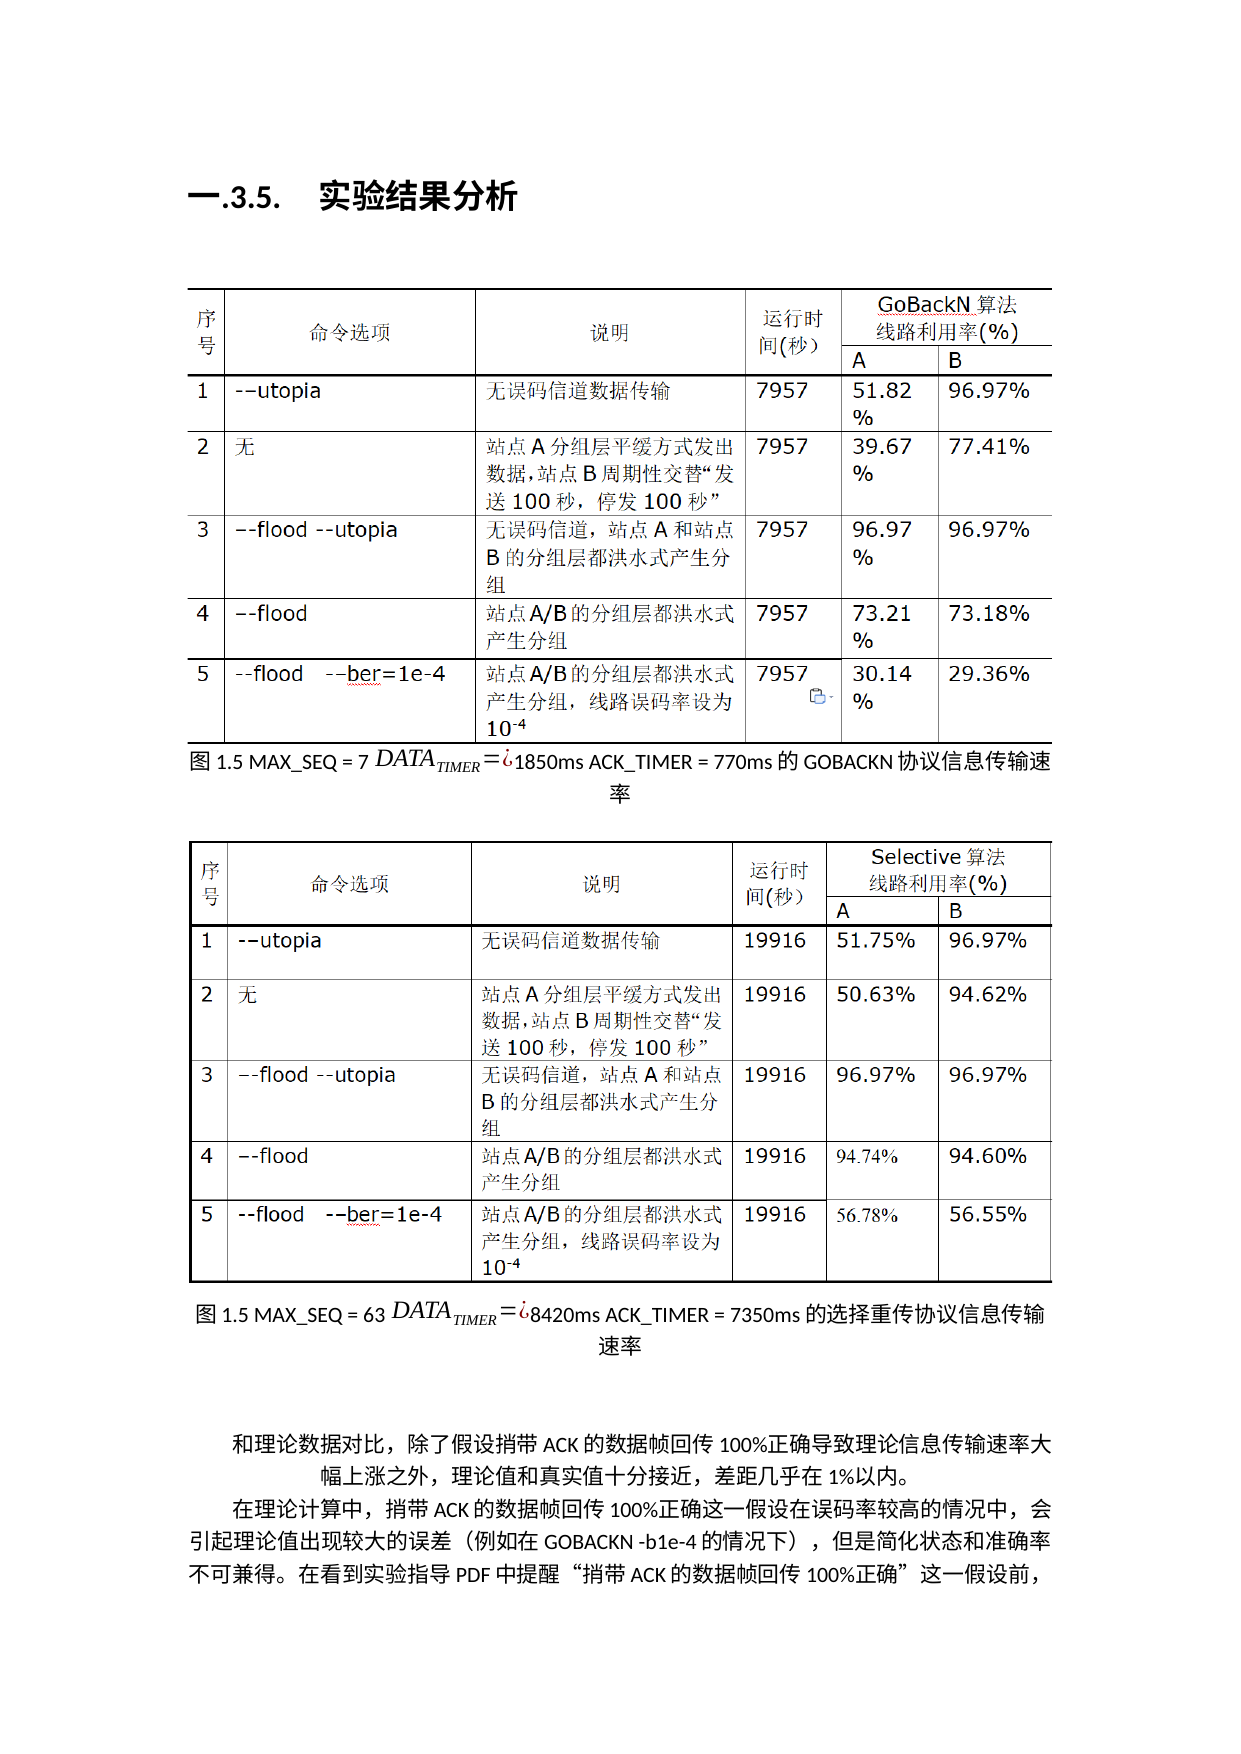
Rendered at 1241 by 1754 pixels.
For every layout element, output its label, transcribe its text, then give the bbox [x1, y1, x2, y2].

subtitle 实验结果分析 [187, 162, 1053, 227]
picture [187, 288, 1052, 744]
text 和理论数据对比，除了假设捎带ACK的数据帧回传100%正确导致理论信息传输速率大幅上涨之外，理论值和真实值十分接近，差距几乎在1%以内。 [187, 1426, 1053, 1491]
picture [188, 841, 1053, 1283]
text 图1.5 MAX_SEQ = 63 8420ms ACK_TIMER = 7350ms的选择重传协议信息传输速率 [187, 1296, 1053, 1361]
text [187, 1491, 1053, 1589]
text 图1.5 MAX_SEQ = 7 1850ms ACK_TIMER = 770ms的GOBACKN协议信息传输速率 [187, 744, 1053, 809]
